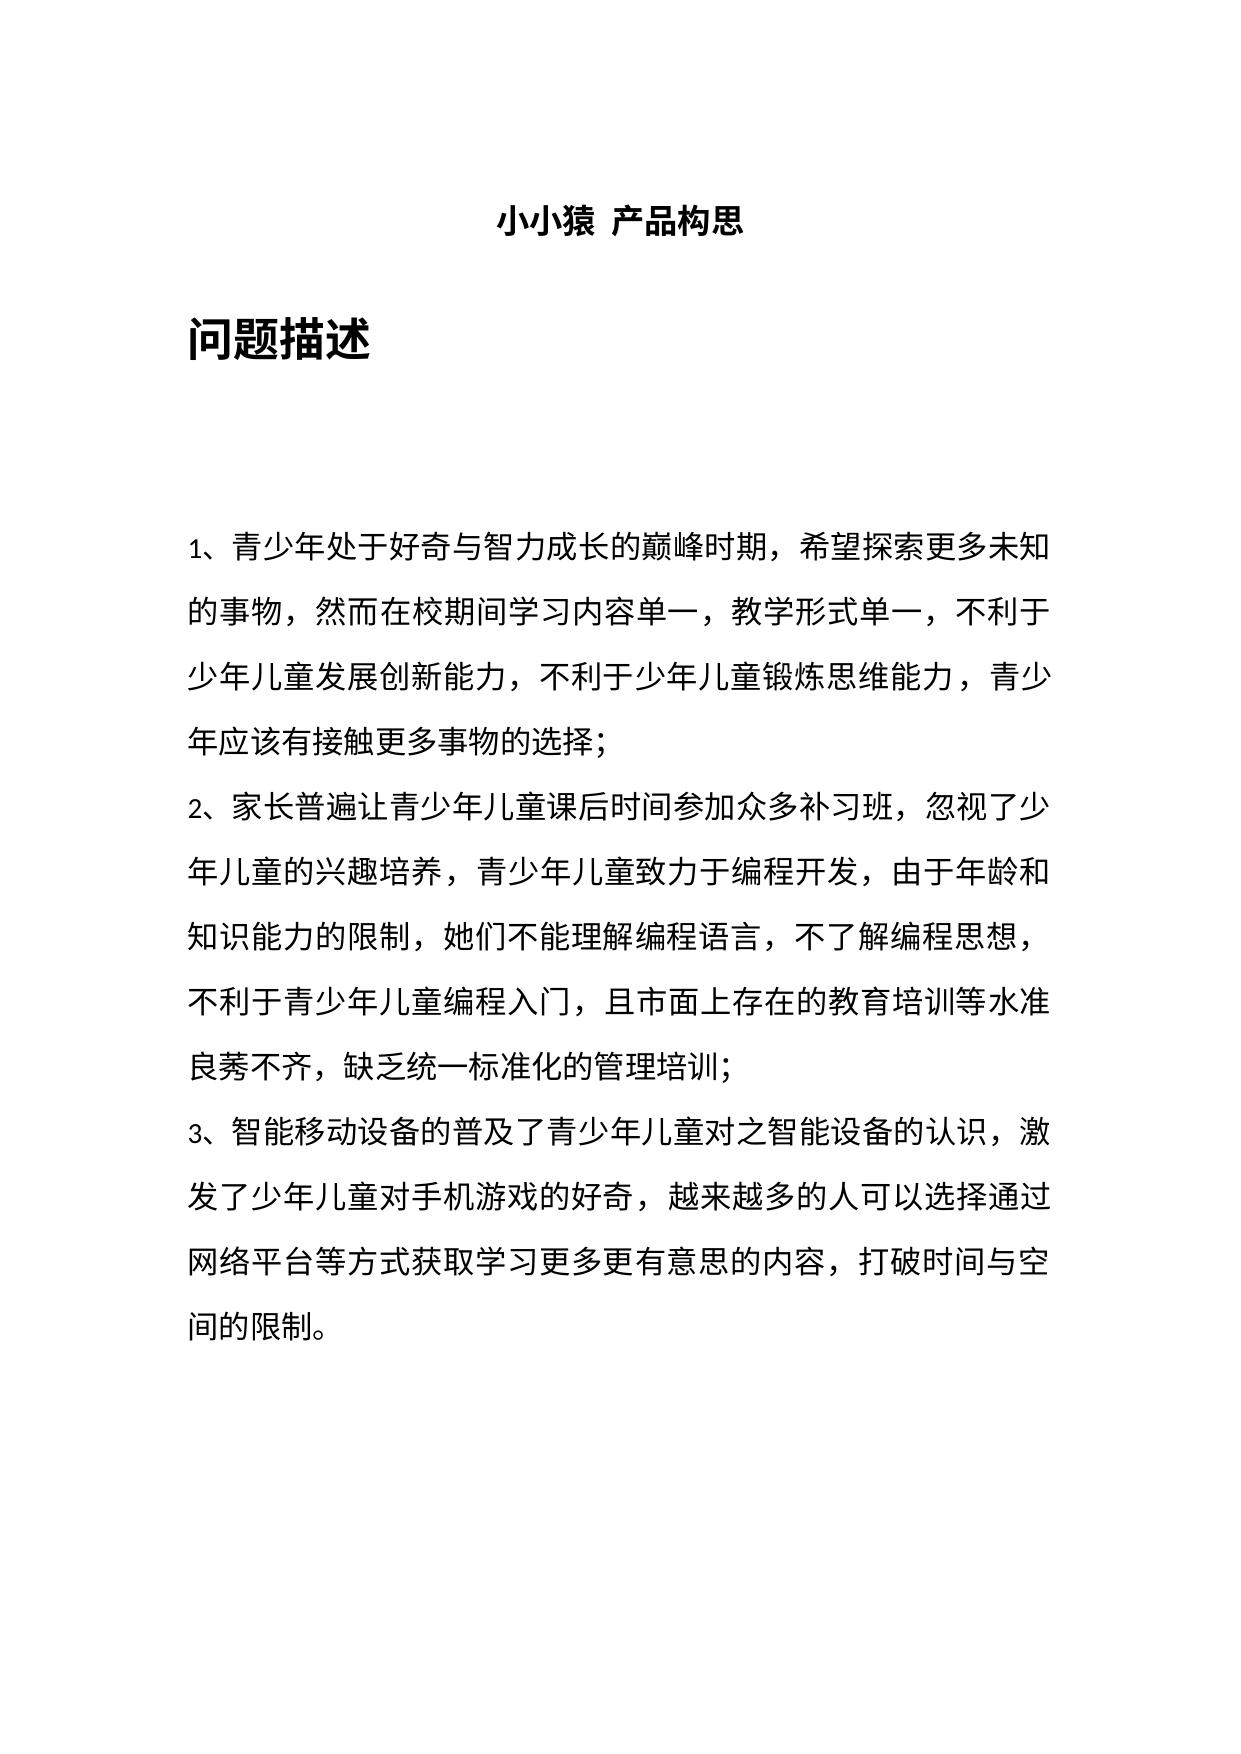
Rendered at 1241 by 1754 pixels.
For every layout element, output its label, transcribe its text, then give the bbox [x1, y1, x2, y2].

subtitle 问题描述 [187, 287, 1053, 385]
list 青少年处于好奇与智力成长的巅峰时期，希望探索更多未知的事物，然而在校期间学习内容单一，教学形式单一，不利于少年儿童发展创新能力，不利于少年儿童锻炼思维能力，青少年应该有接触更多事物的选择； [187, 513, 1053, 773]
list 家长普遍让青少年儿童课后时间参加众多补习班，忽视了少年儿童的兴趣培养，青少年儿童致力于编程开发，由于年龄和知识能力的限制，她们不能理解编程语言，不了解编程思想，不利于青少年儿童编程入门，且市面上存在的教育培训等水准良莠不齐，缺乏统一标准化的管理培训； [187, 773, 1053, 1098]
list 智能移动设备的普及了青少年儿童对之智能设备的认识，激发了少年儿童对手机游戏的好奇，越来越多的人可以选择通过网络平台等方式获取学习更多更有意思的内容，打破时间与空间的限制。 [187, 1098, 1053, 1358]
title 小小猿 产品构思 [187, 187, 1053, 252]
